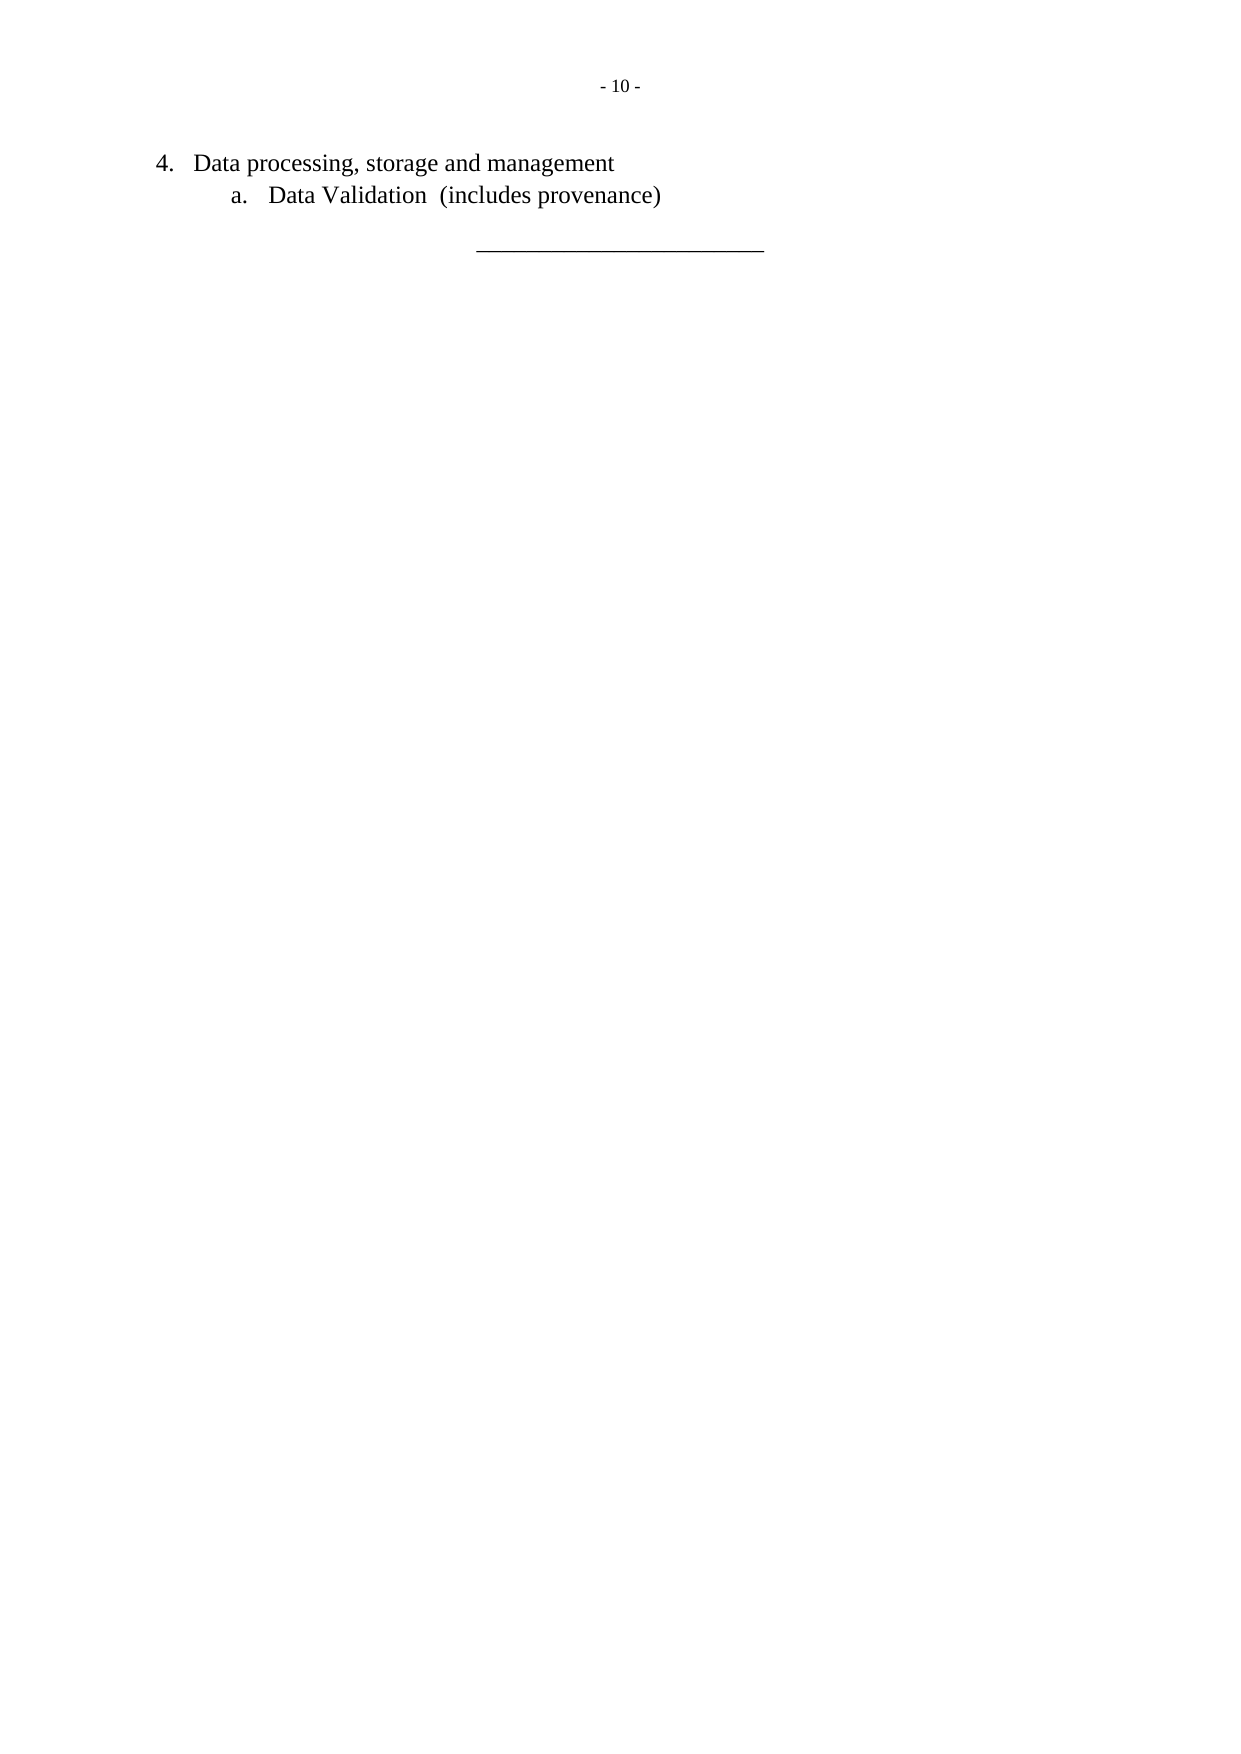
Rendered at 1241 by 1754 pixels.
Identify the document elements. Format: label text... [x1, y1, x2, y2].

list Data Validation (includes provenance) [231, 181, 1122, 209]
text _______________________ [118, 226, 1122, 255]
list Data processing, storage and management [156, 148, 1122, 176]
